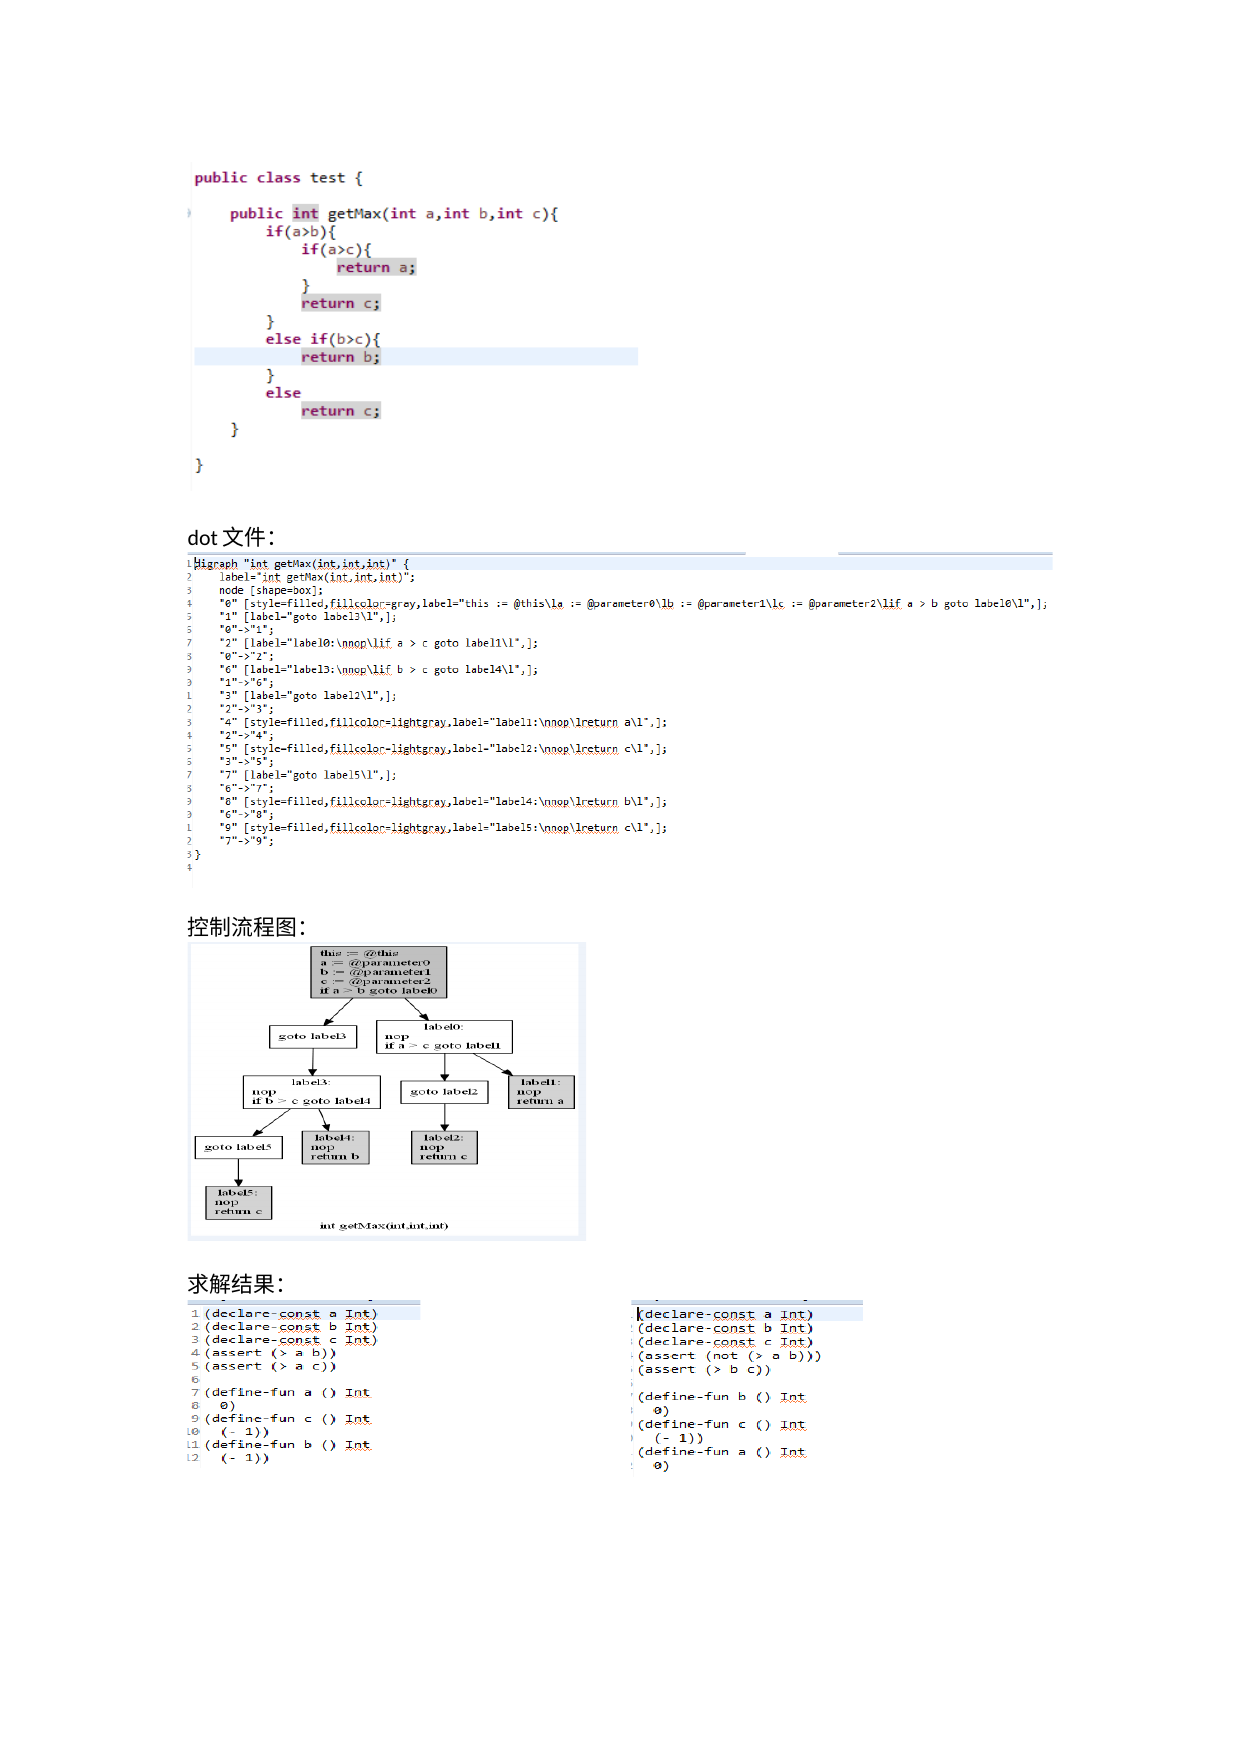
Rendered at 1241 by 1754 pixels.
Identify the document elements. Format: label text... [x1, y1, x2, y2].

picture [631, 1300, 863, 1477]
picture [187, 162, 639, 491]
picture [187, 942, 587, 1241]
text 求解结果： [187, 1267, 1053, 1299]
text dot文件： [187, 519, 1053, 552]
table_header [177, 1301, 620, 1496]
text 控制流程图： [187, 909, 1053, 942]
picture [187, 552, 1053, 888]
table_header [621, 1301, 1063, 1496]
picture [187, 1300, 421, 1468]
